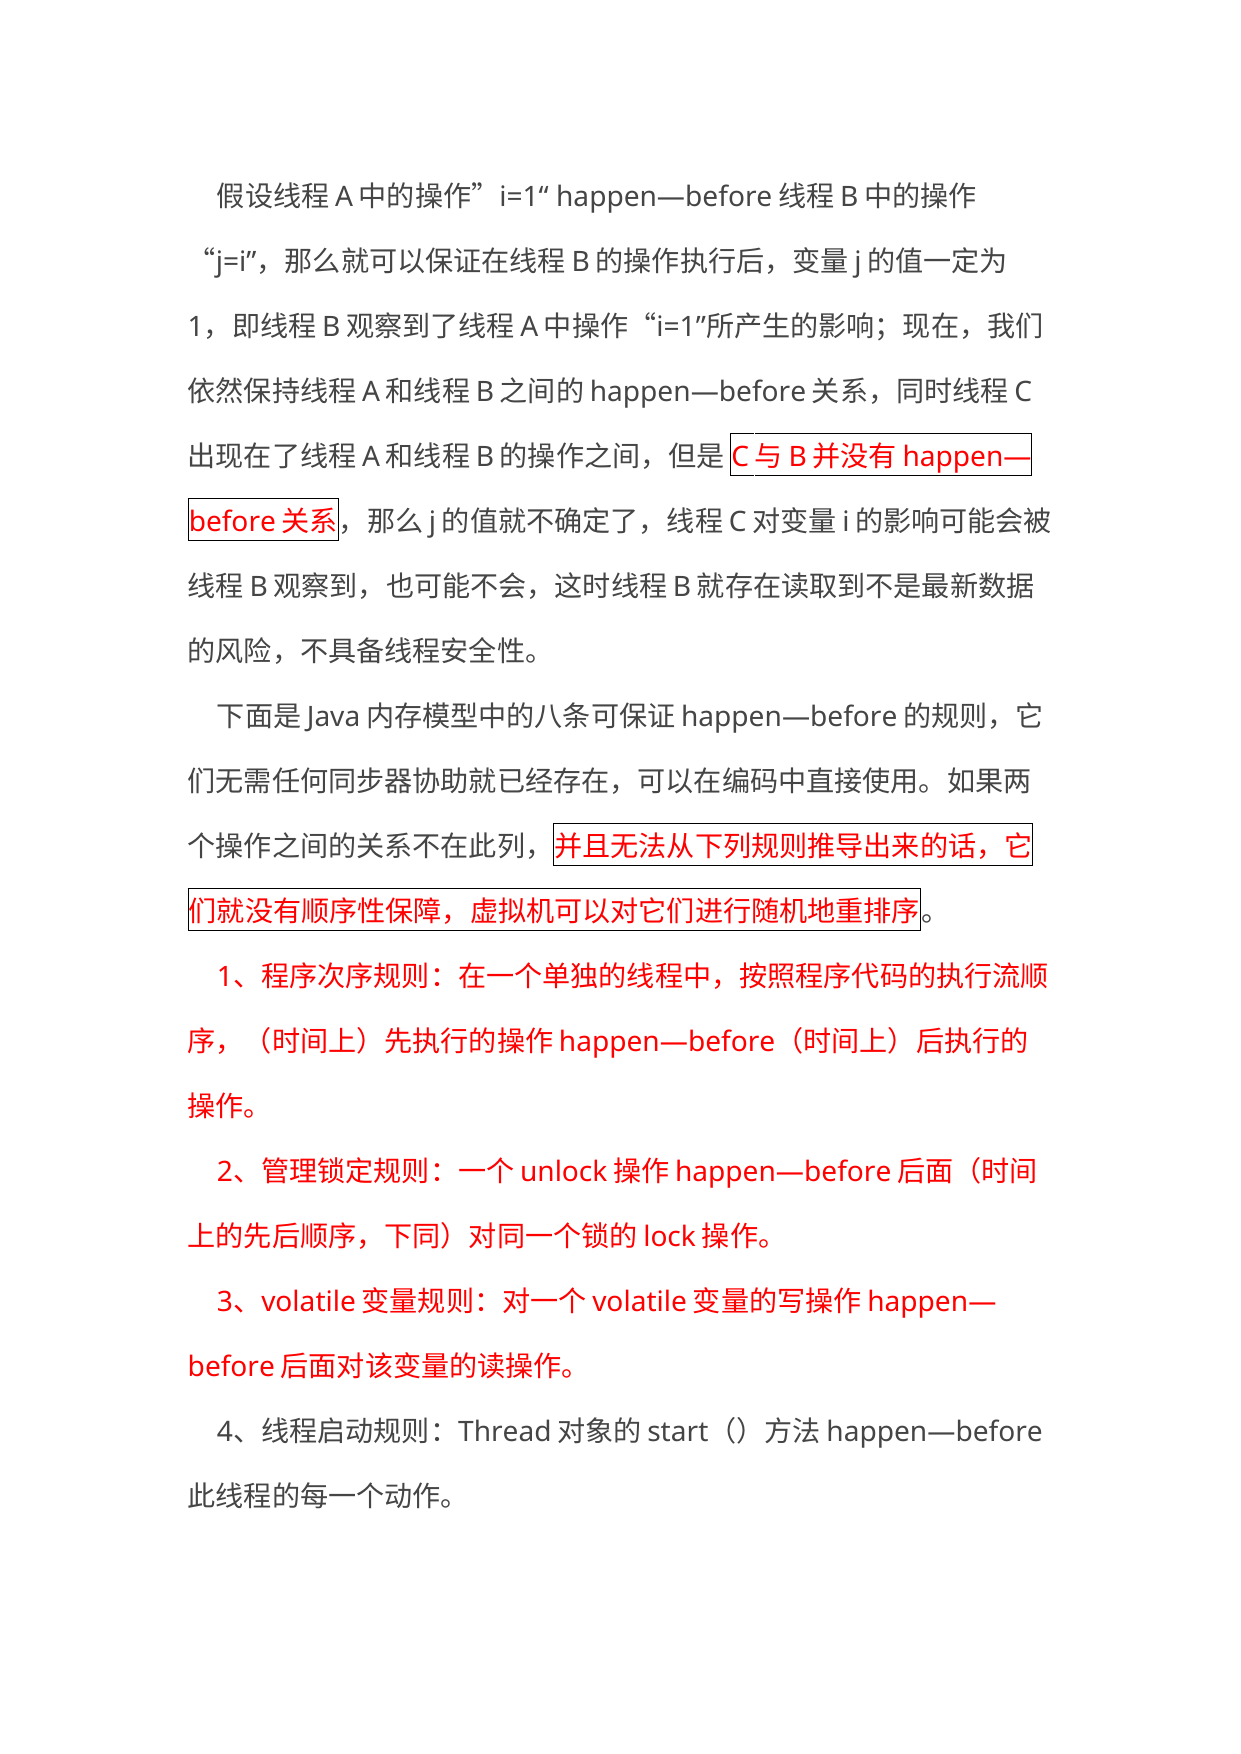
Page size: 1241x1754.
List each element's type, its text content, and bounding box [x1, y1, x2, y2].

text 1、程序次序规则：在一个单独的线程中，按照程序代码的执行流顺序，（时间上）先执行的操作happen—before（时间上）后执行的操作。 [187, 942, 1053, 1137]
text 假设线程A中的操作”i=1“ happen—before线程B中的操作“j=i”，那么就可以保证在线程B的操作执行后，变量j的值一定为1，即线程B观察到了线程A中操作“i=1”所产生的影响；现在，我们依然保持线程A和线程B之间的happen—before关系，同时线程C出现在了线程A和线程B的操作之间，但是C与B并没有happen—before关系，那么j的值就不确定了，线程C对变量i的影响可能会被线程B观察到，也可能不会，这时线程B就存在读取到不是最新数据的风险，不具备线程安全性。 [187, 162, 1053, 682]
text 2、管理锁定规则：一个unlock操作happen—before后面（时间上的先后顺序，下同）对同一个锁的lock操作。 [187, 1137, 1053, 1267]
text 3、volatile变量规则：对一个volatile变量的写操作happen—before后面对该变量的读操作。 [187, 1267, 1053, 1397]
text 下面是Java内存模型中的八条可保证happen—before的规则，它们无需任何同步器协助就已经存在，可以在编码中直接使用。如果两个操作之间的关系不在此列，并且无法从下列规则推导出来的话，它们就没有顺序性保障，虚拟机可以对它们进行随机地重排序。 [187, 682, 1053, 942]
text 4、线程启动规则：Thread对象的start（）方法happen—before此线程的每一个动作。 [187, 1397, 1053, 1527]
